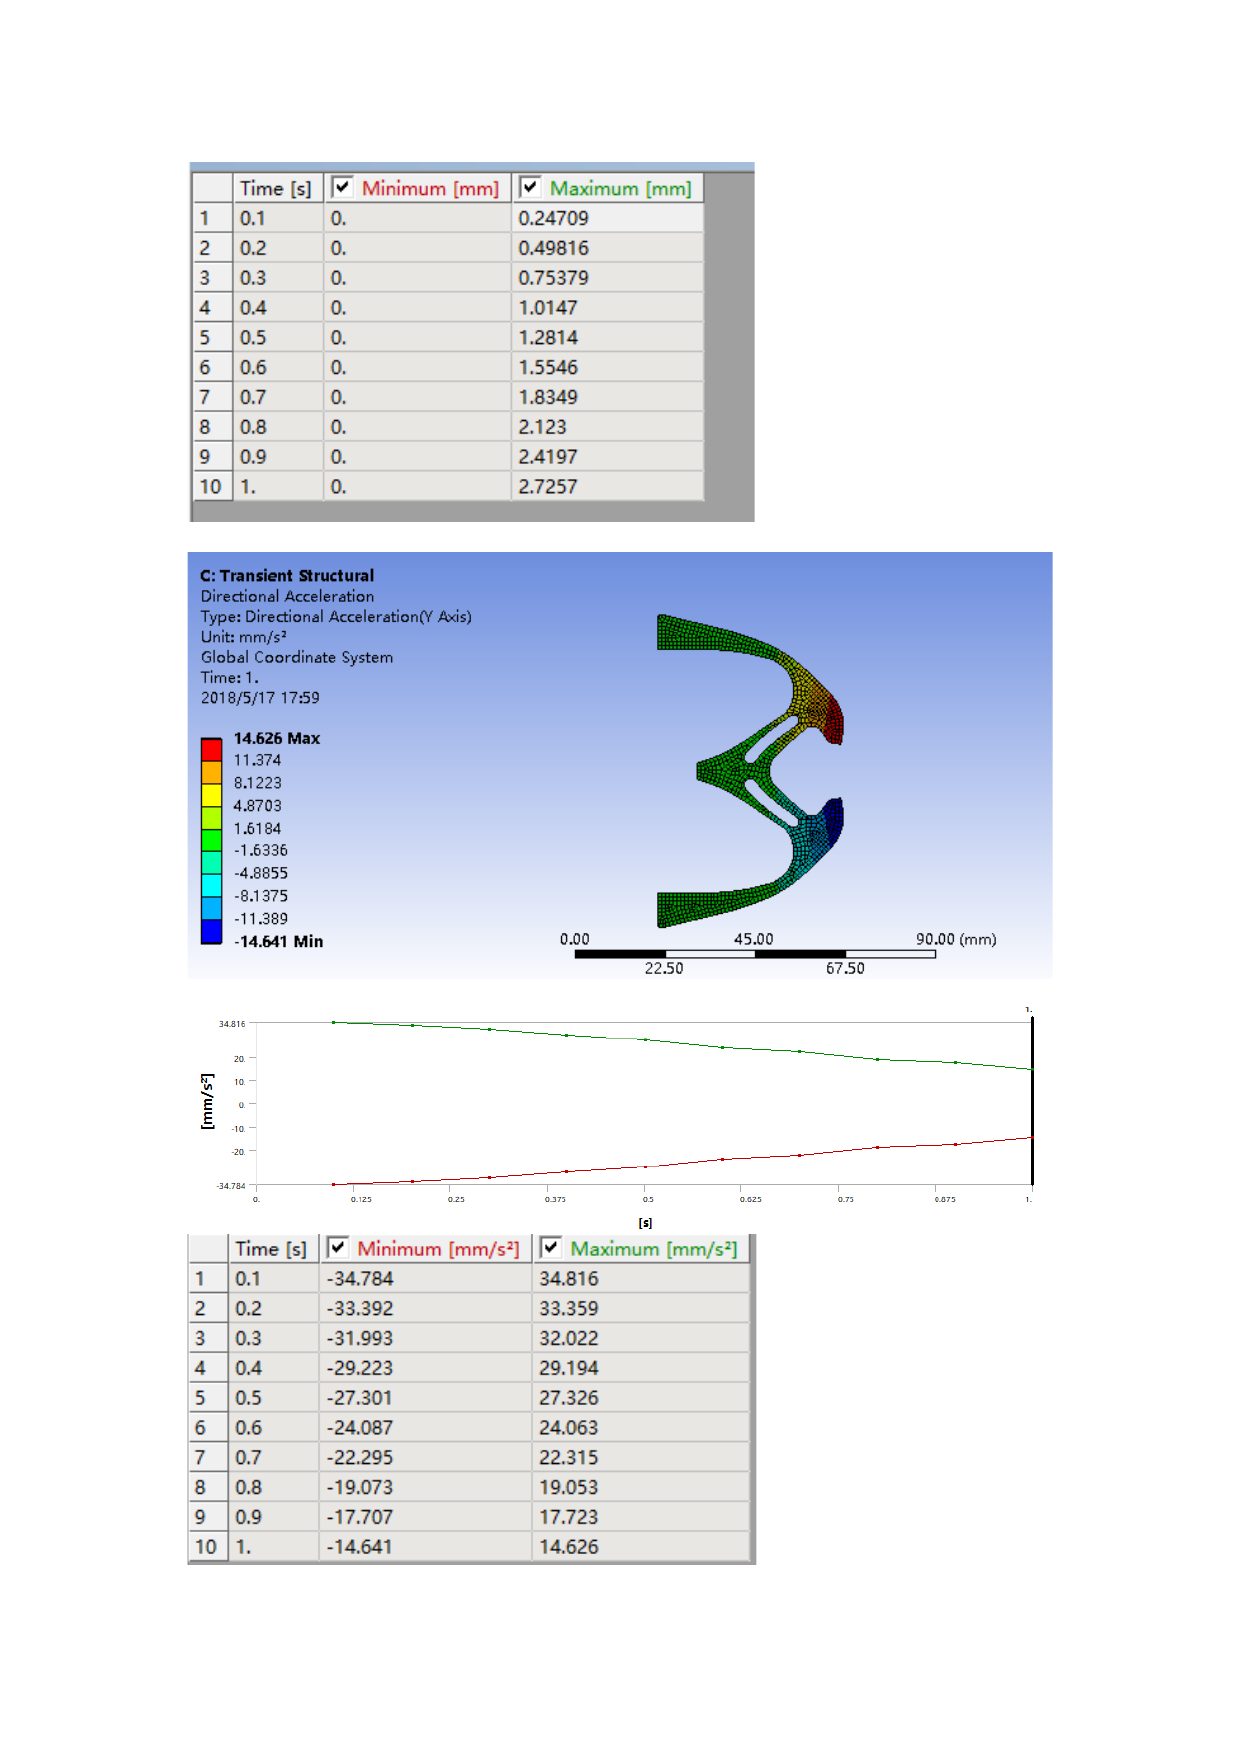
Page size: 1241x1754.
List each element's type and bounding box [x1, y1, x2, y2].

picture [187, 1234, 757, 1565]
picture [187, 1007, 1053, 1231]
picture [187, 552, 1053, 979]
picture [187, 162, 755, 522]
